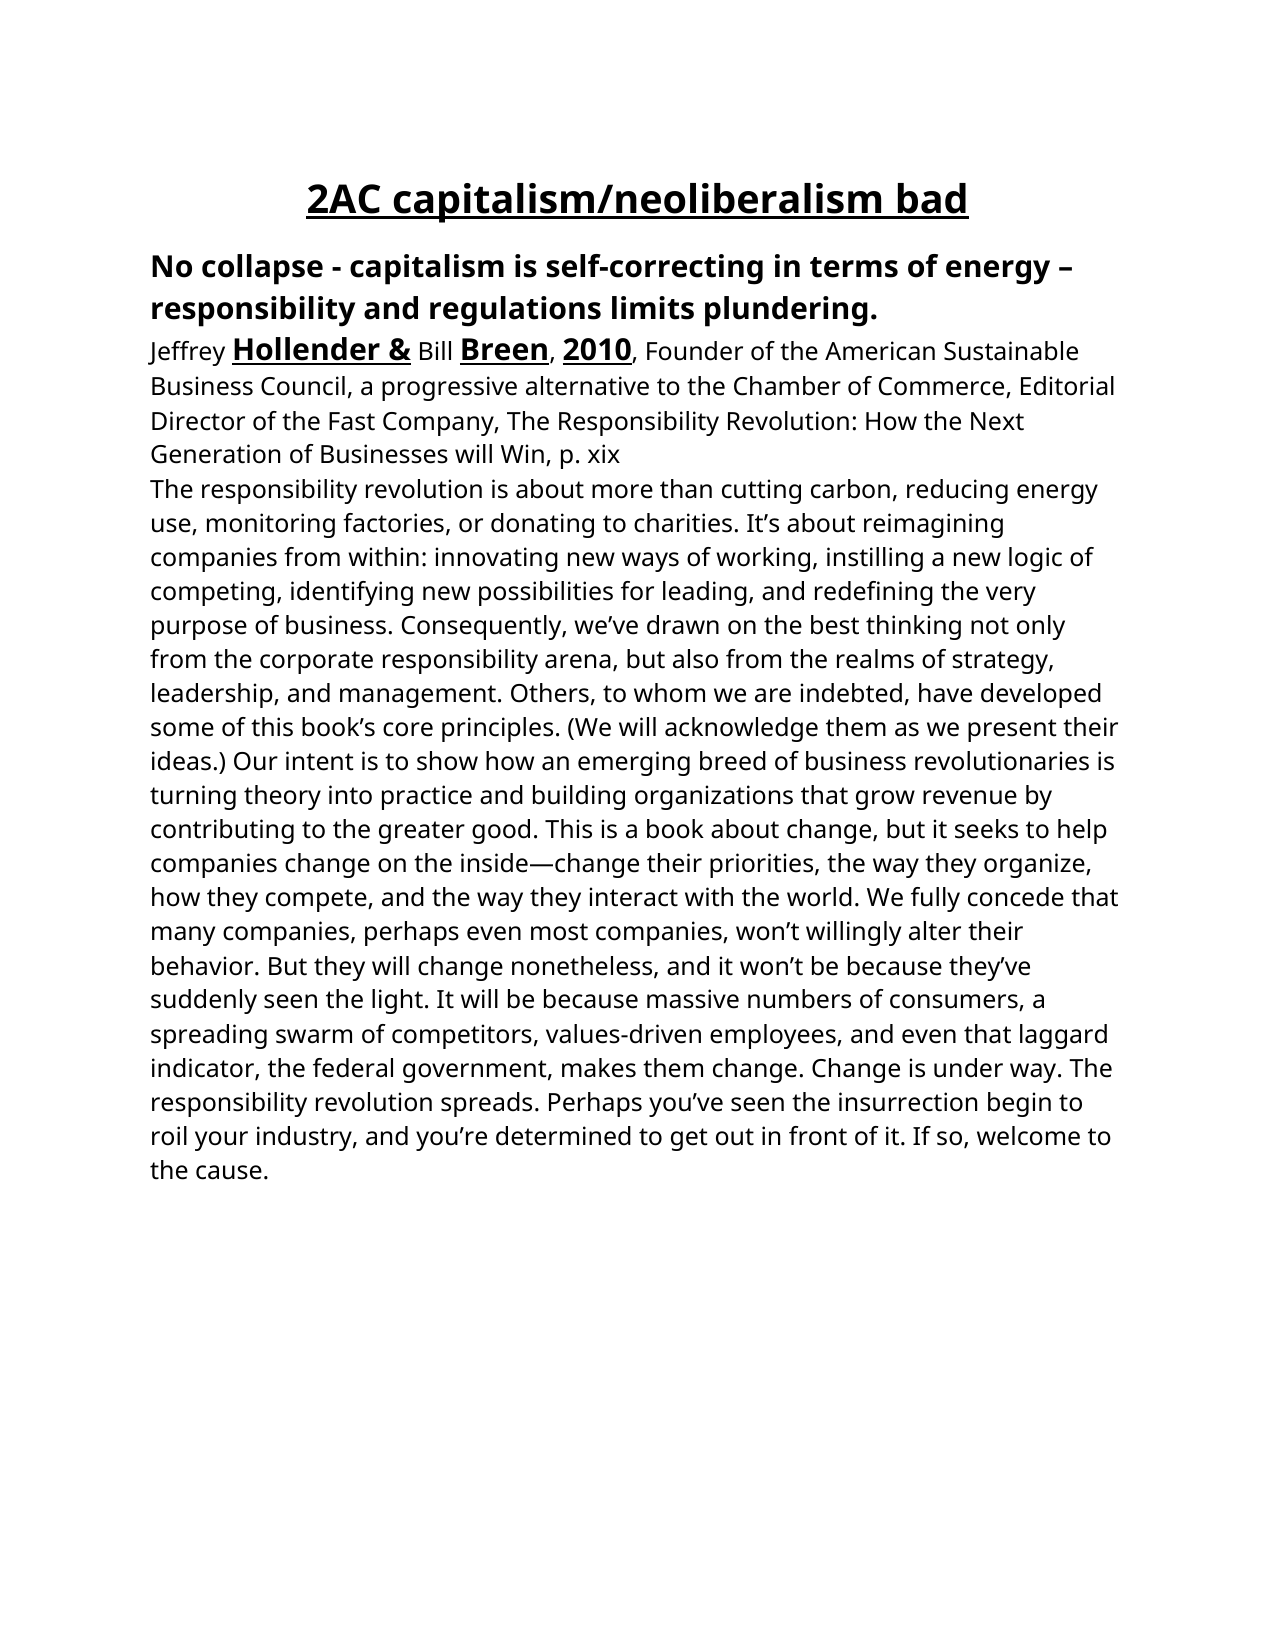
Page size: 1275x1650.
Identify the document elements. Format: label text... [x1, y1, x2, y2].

text The responsibility revolution is about more than cutting carbon, reducing energy use, monitoring factories, or donating to charities. It’s about reimagining companies from within: innovating new ways of working, instilling a new logic of competing, identifying new possibilities for leading, and redefining the very purpose of business. Consequently, we’ve drawn on the best thinking not only from the corporate responsibility arena, but also from the realms of strategy, leadership, and management. Others, to whom we are indebted, have developed some of this book’s core principles. (We will acknowledge them as we present their ideas.) Our intent is to show how an emerging breed of business revolutionaries is turning theory into practice and building organizations that grow revenue by contributing to the greater good. This is a book about change, but it seeks to help companies change on the inside—change their priorities, the way they organize, how they compete, and the way they interact with the world. We fully concede that many companies, perhaps even most companies, won’t willingly alter their behavior. But they will change nonetheless, and it won’t be because they’ve suddenly seen the light. It will be because massive numbers of consumers, a spreading swarm of competitors, values-driven employees, and even that laggard indicator, the federal government, makes them change. Change is under way. The responsibility revolution spreads. Perhaps you’ve seen the insurrection begin to roil your industry, and you’re determined to get out in front of it. If so, welcome to the cause. [150, 471, 1125, 1187]
text Jeffrey Hollender & Bill Breen, 2010, Founder of the American Sustainable Business Council, a progressive alternative to the Chamber of Commerce, Editorial Director of the Fast Company, The Responsibility Revolution: How the Next Generation of Businesses will Win, p. xix [150, 328, 1125, 471]
subtitle No collapse - capitalism is self-correcting in terms of energy – responsibility and regulations limits plundering. [150, 246, 1125, 328]
subtitle 2AC capitalism/neoliberalism bad [150, 171, 1125, 225]
